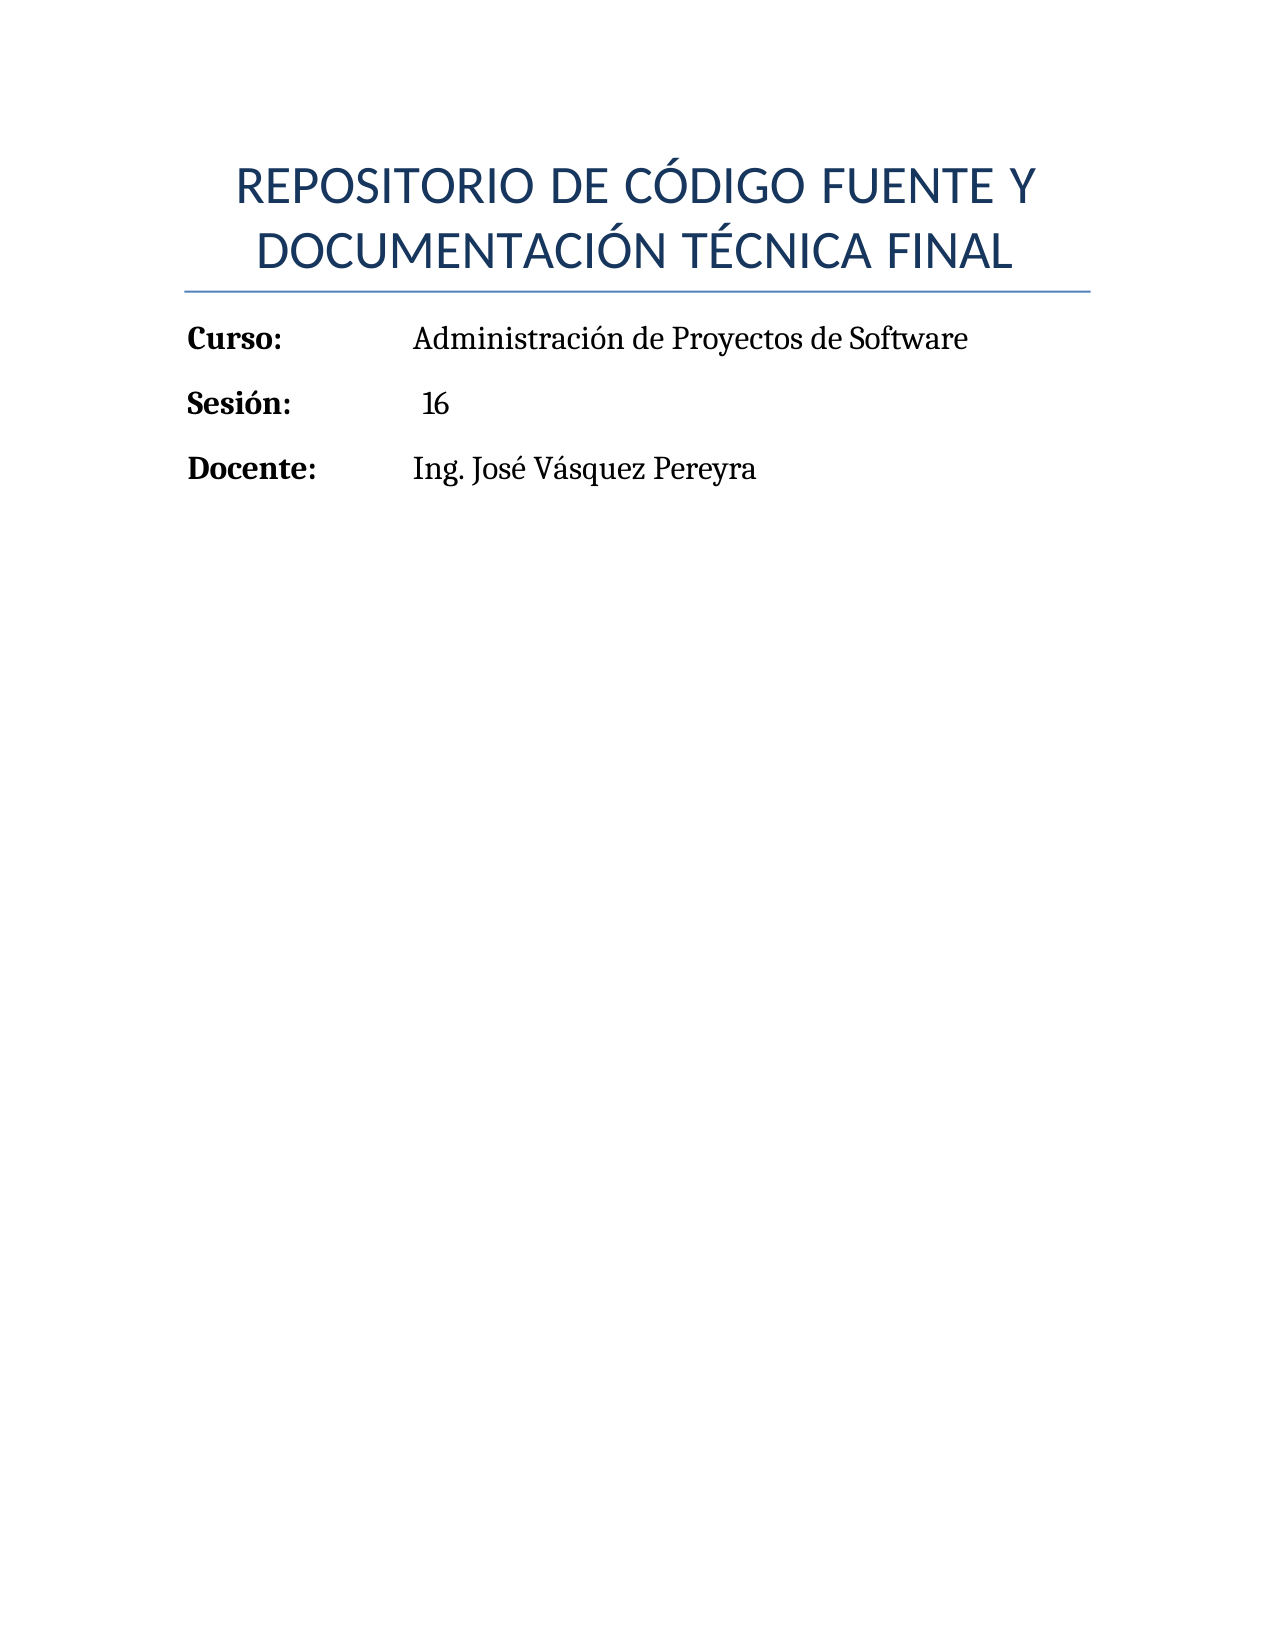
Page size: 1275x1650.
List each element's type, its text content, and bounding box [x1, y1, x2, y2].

text Sesión: 16 [187, 384, 1125, 423]
text Curso: Administración de Proyectos de Software [187, 319, 1125, 357]
text Docente: Ing. José Vásquez Pereyra [187, 449, 1125, 488]
title DOCUMENTACIÓN TÉCNICA FINAL [256, 216, 1125, 282]
title REPOSITORIO DE CÓDIGO FUENTE Y [235, 152, 1125, 216]
